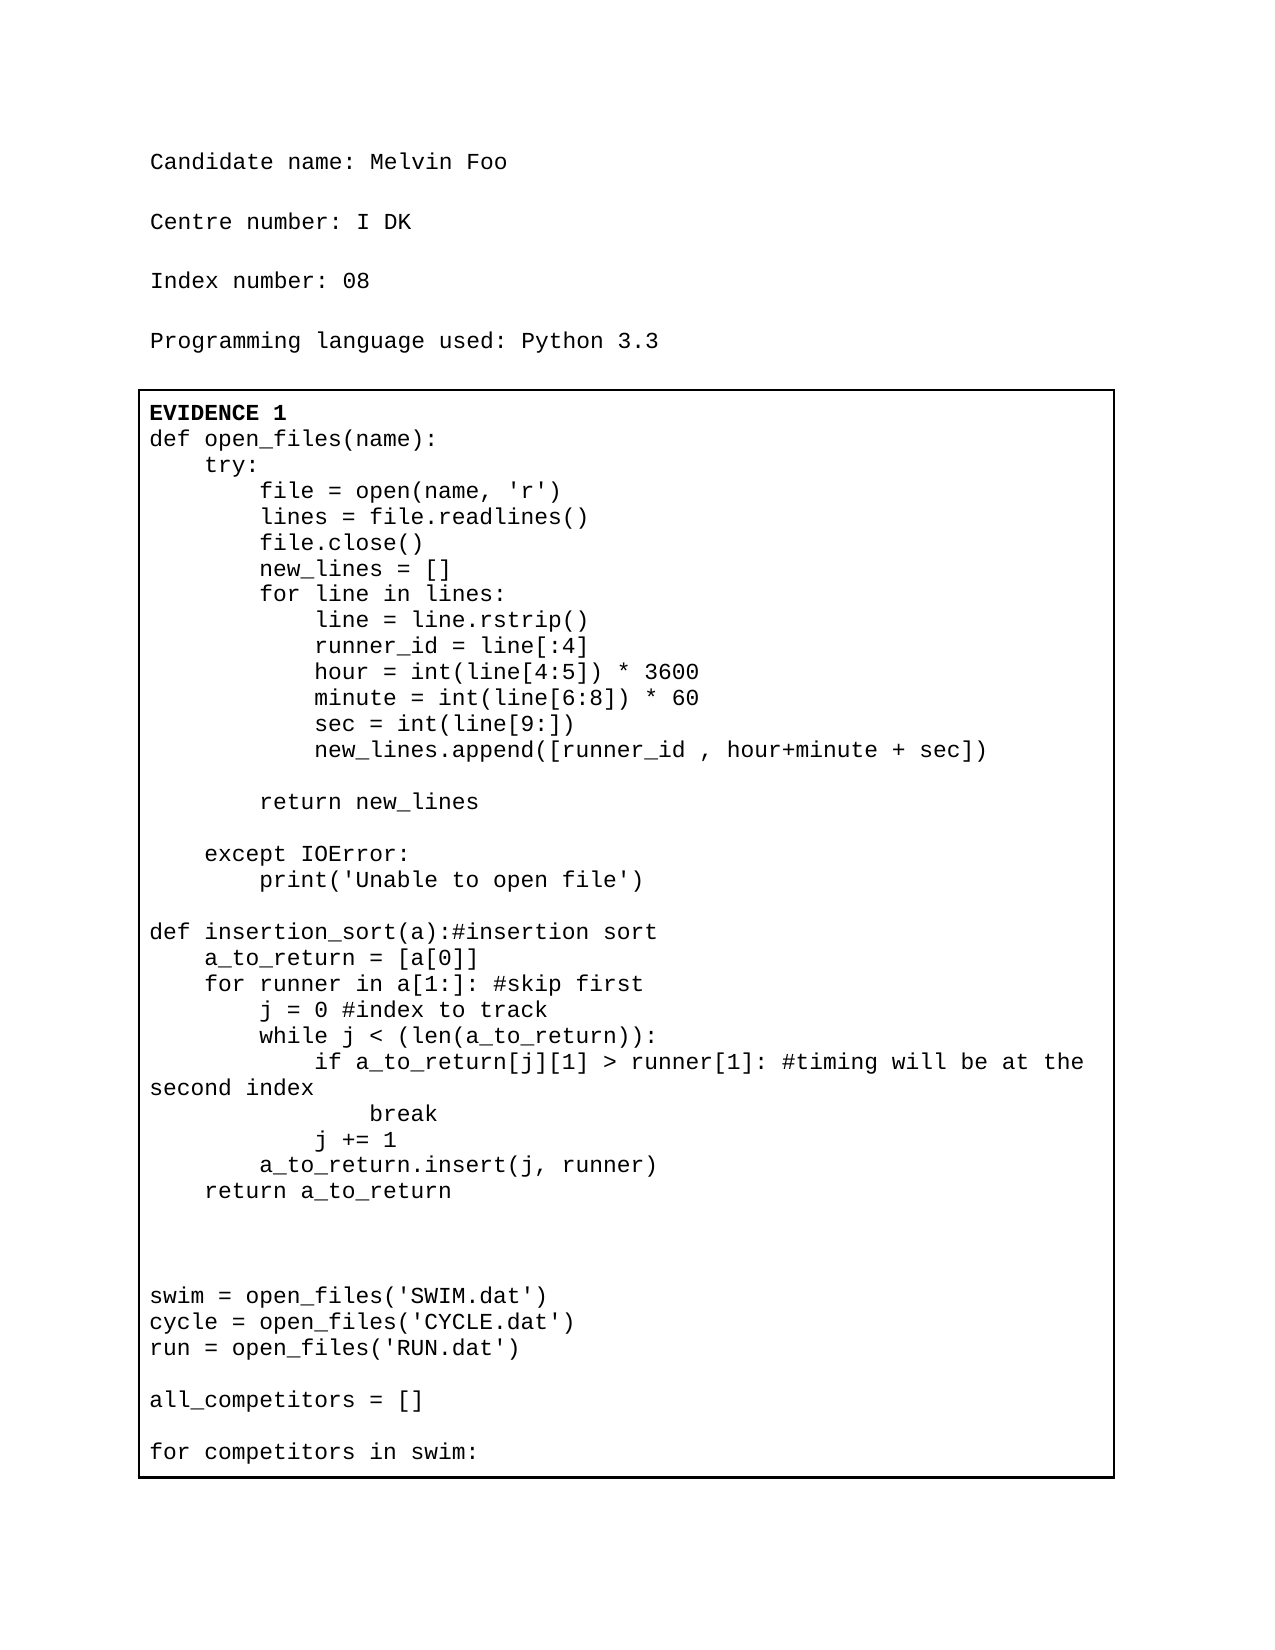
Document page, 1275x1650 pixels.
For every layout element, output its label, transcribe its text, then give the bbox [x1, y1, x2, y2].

text Index number: 08 [150, 269, 1125, 296]
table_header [140, 391, 1113, 1476]
text Candidate name: Melvin Foo [150, 150, 1125, 176]
text Programming language used: Python 3.3 [150, 329, 1125, 355]
text Centre number: I DK [150, 210, 1125, 236]
